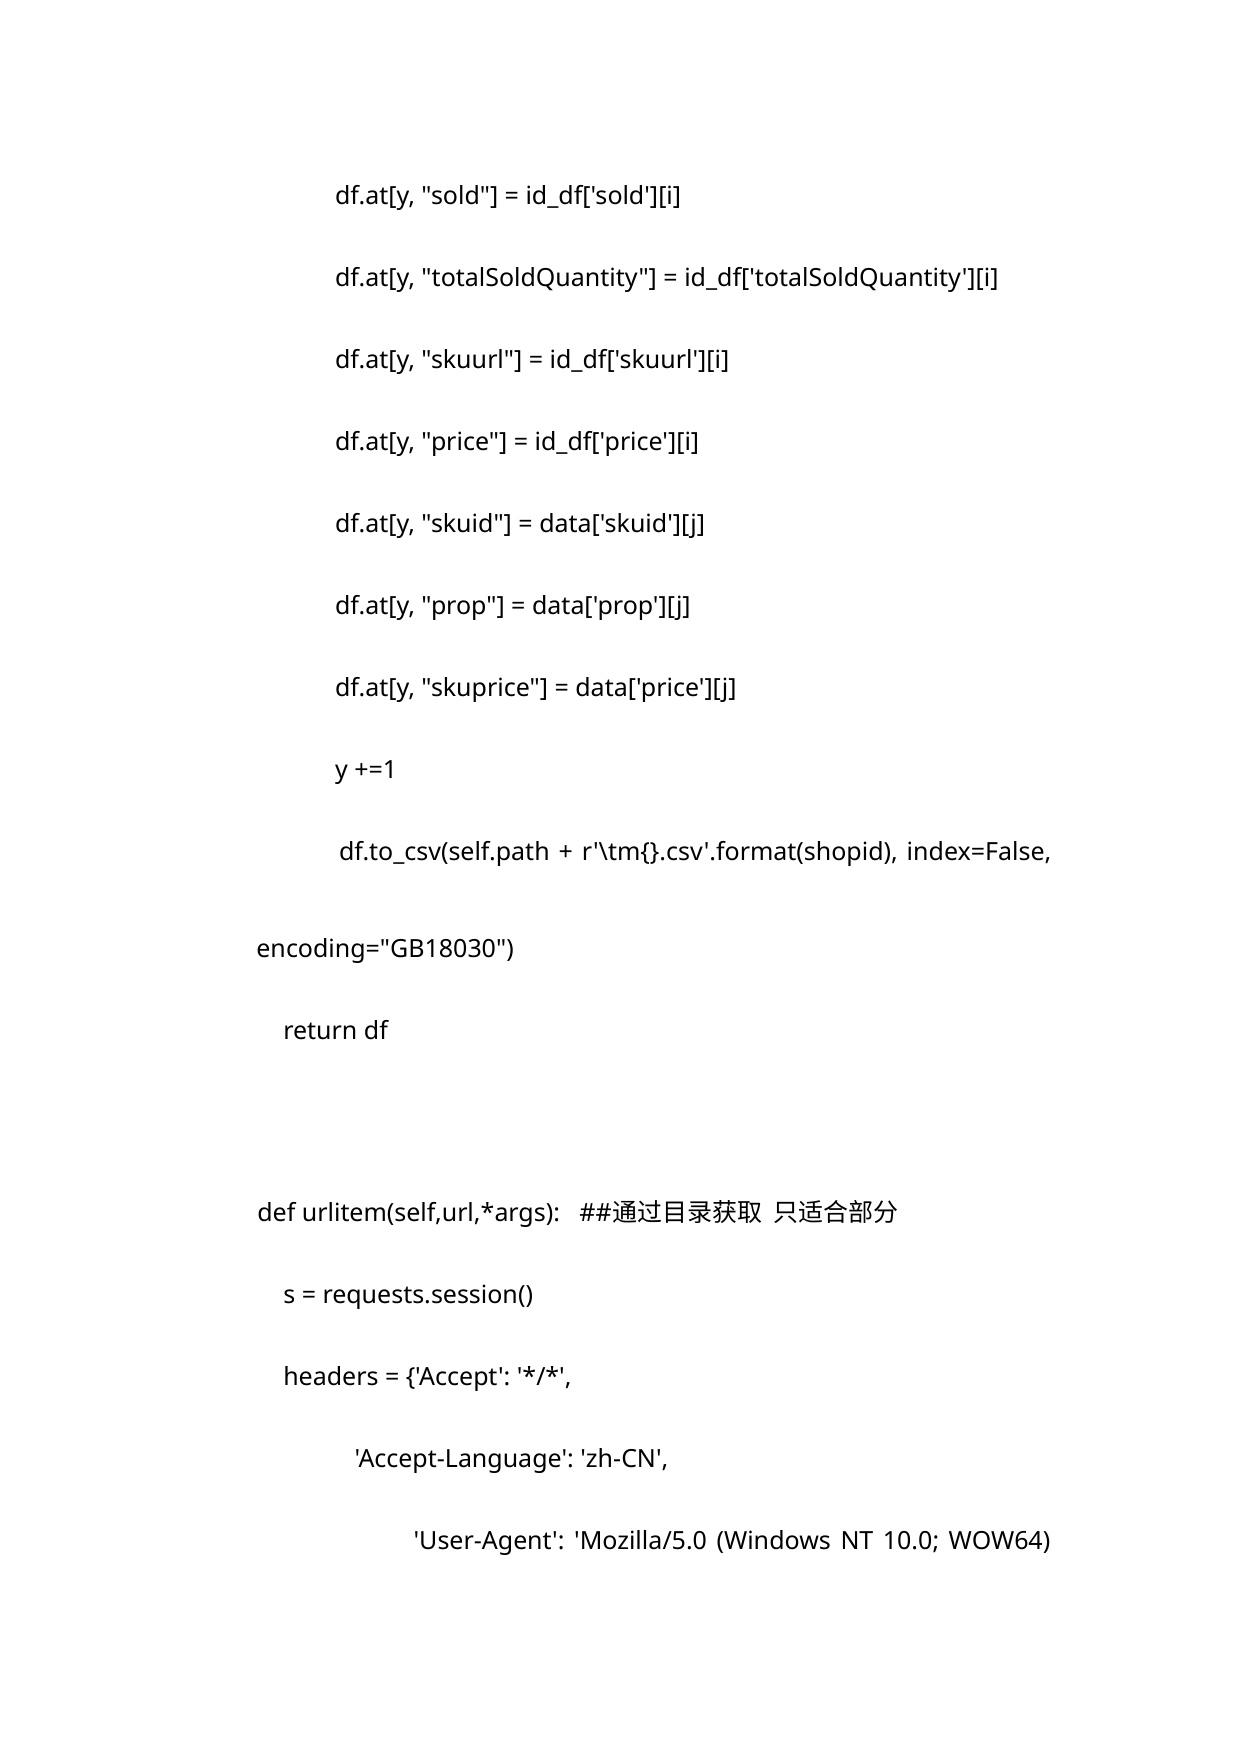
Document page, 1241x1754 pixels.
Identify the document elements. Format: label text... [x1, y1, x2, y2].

text df.to_csv(self.path + r'\tm{}.csv'.format(shopid), index=False, encoding="GB18030") [231, 818, 1053, 980]
text df.at[y, "prop"] = data['prop'][j] [231, 572, 1053, 637]
text df.at[y, "sold"] = id_df['sold'][i] [231, 162, 1053, 227]
text y +=1 [231, 736, 1053, 801]
text def urlitem(self,url,*args): ##通过目录获取 只适合部分 [231, 1178, 1053, 1243]
text df.at[y, "skuurl"] = id_df['skuurl'][i] [231, 326, 1053, 391]
text return df [231, 997, 1053, 1062]
text headers = {'Accept': '*/*', [231, 1343, 1053, 1408]
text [231, 1507, 1053, 1572]
text df.at[y, "price"] = id_df['price'][i] [231, 408, 1053, 473]
text df.at[y, "skuprice"] = data['price'][j] [231, 654, 1053, 719]
text s = requests.session() [231, 1261, 1053, 1326]
text 'Accept-Language': 'zh-CN', [231, 1425, 1053, 1490]
text df.at[y, "totalSoldQuantity"] = id_df['totalSoldQuantity'][i] [231, 244, 1053, 309]
text df.at[y, "skuid"] = data['skuid'][j] [231, 490, 1053, 555]
